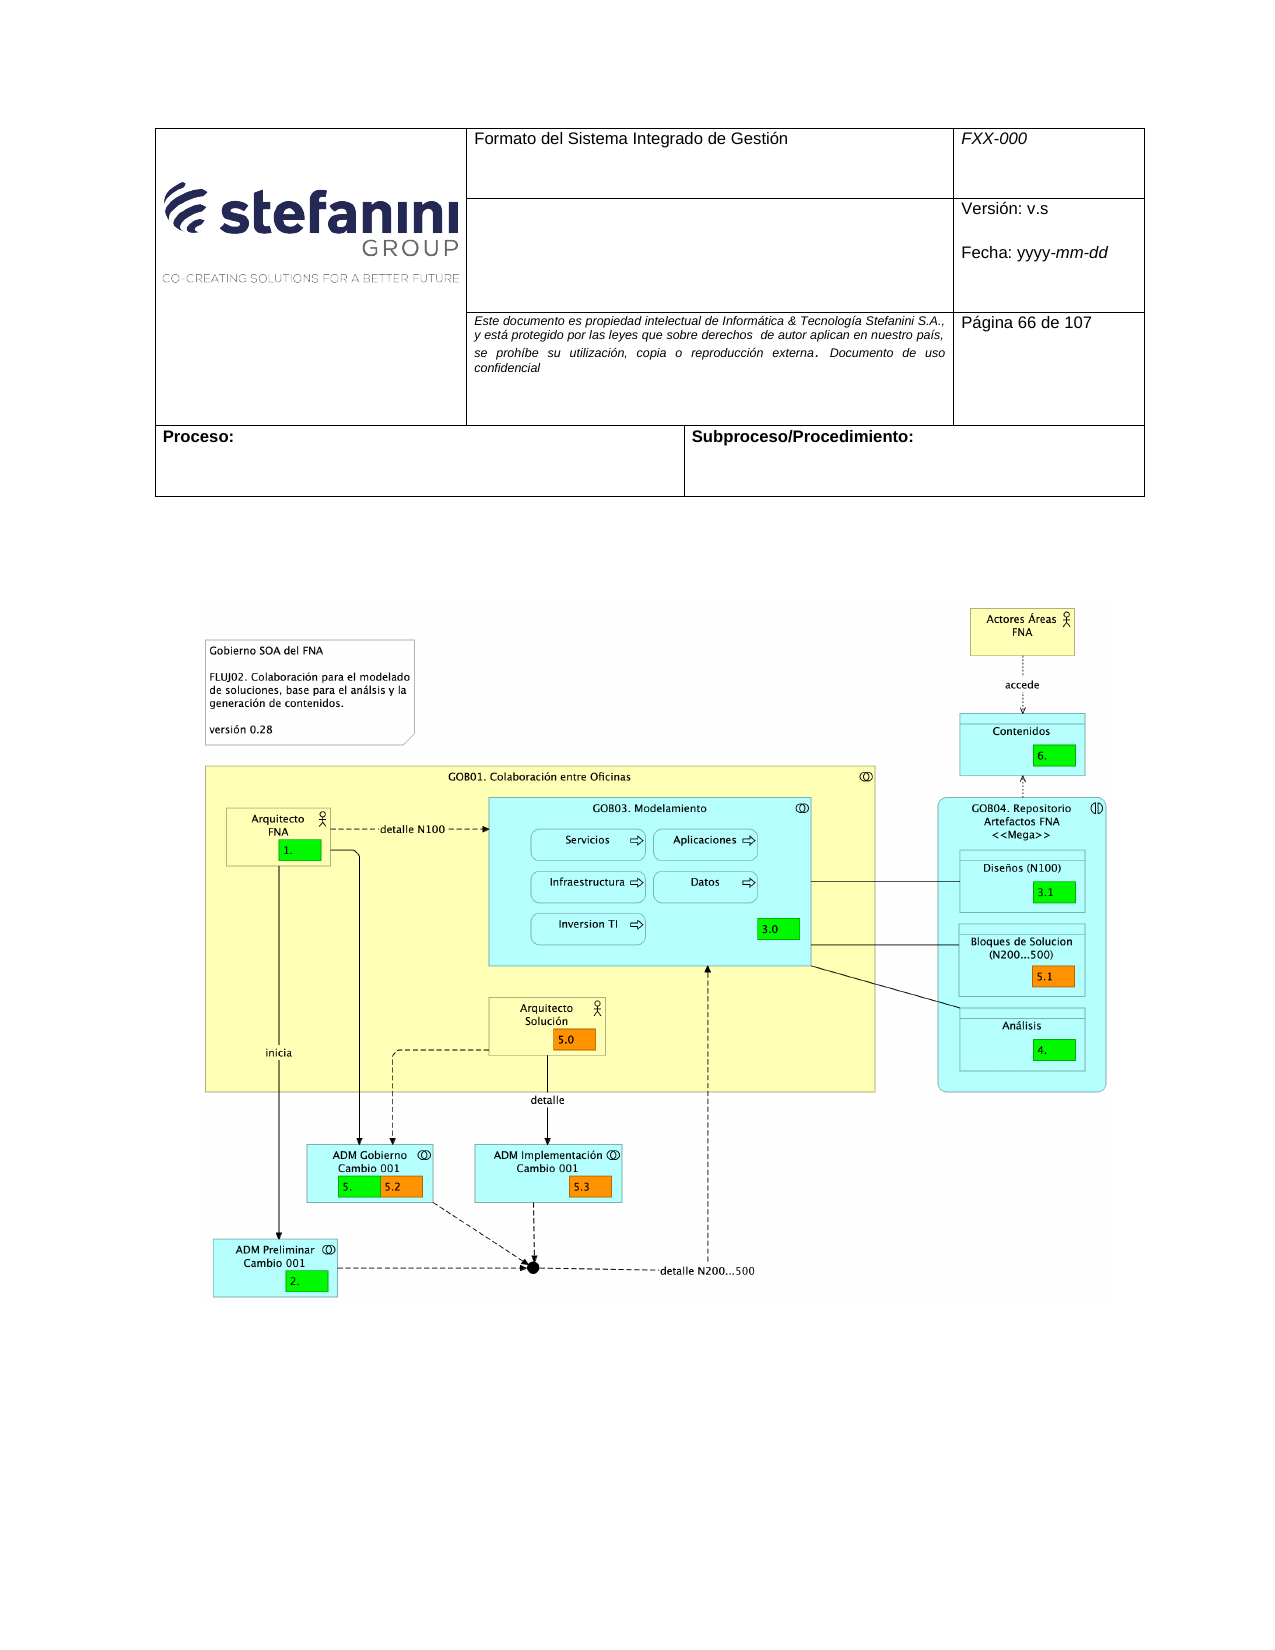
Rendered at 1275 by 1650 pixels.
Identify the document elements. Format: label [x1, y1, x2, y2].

picture [162, 182, 460, 286]
picture [196, 599, 1115, 1306]
